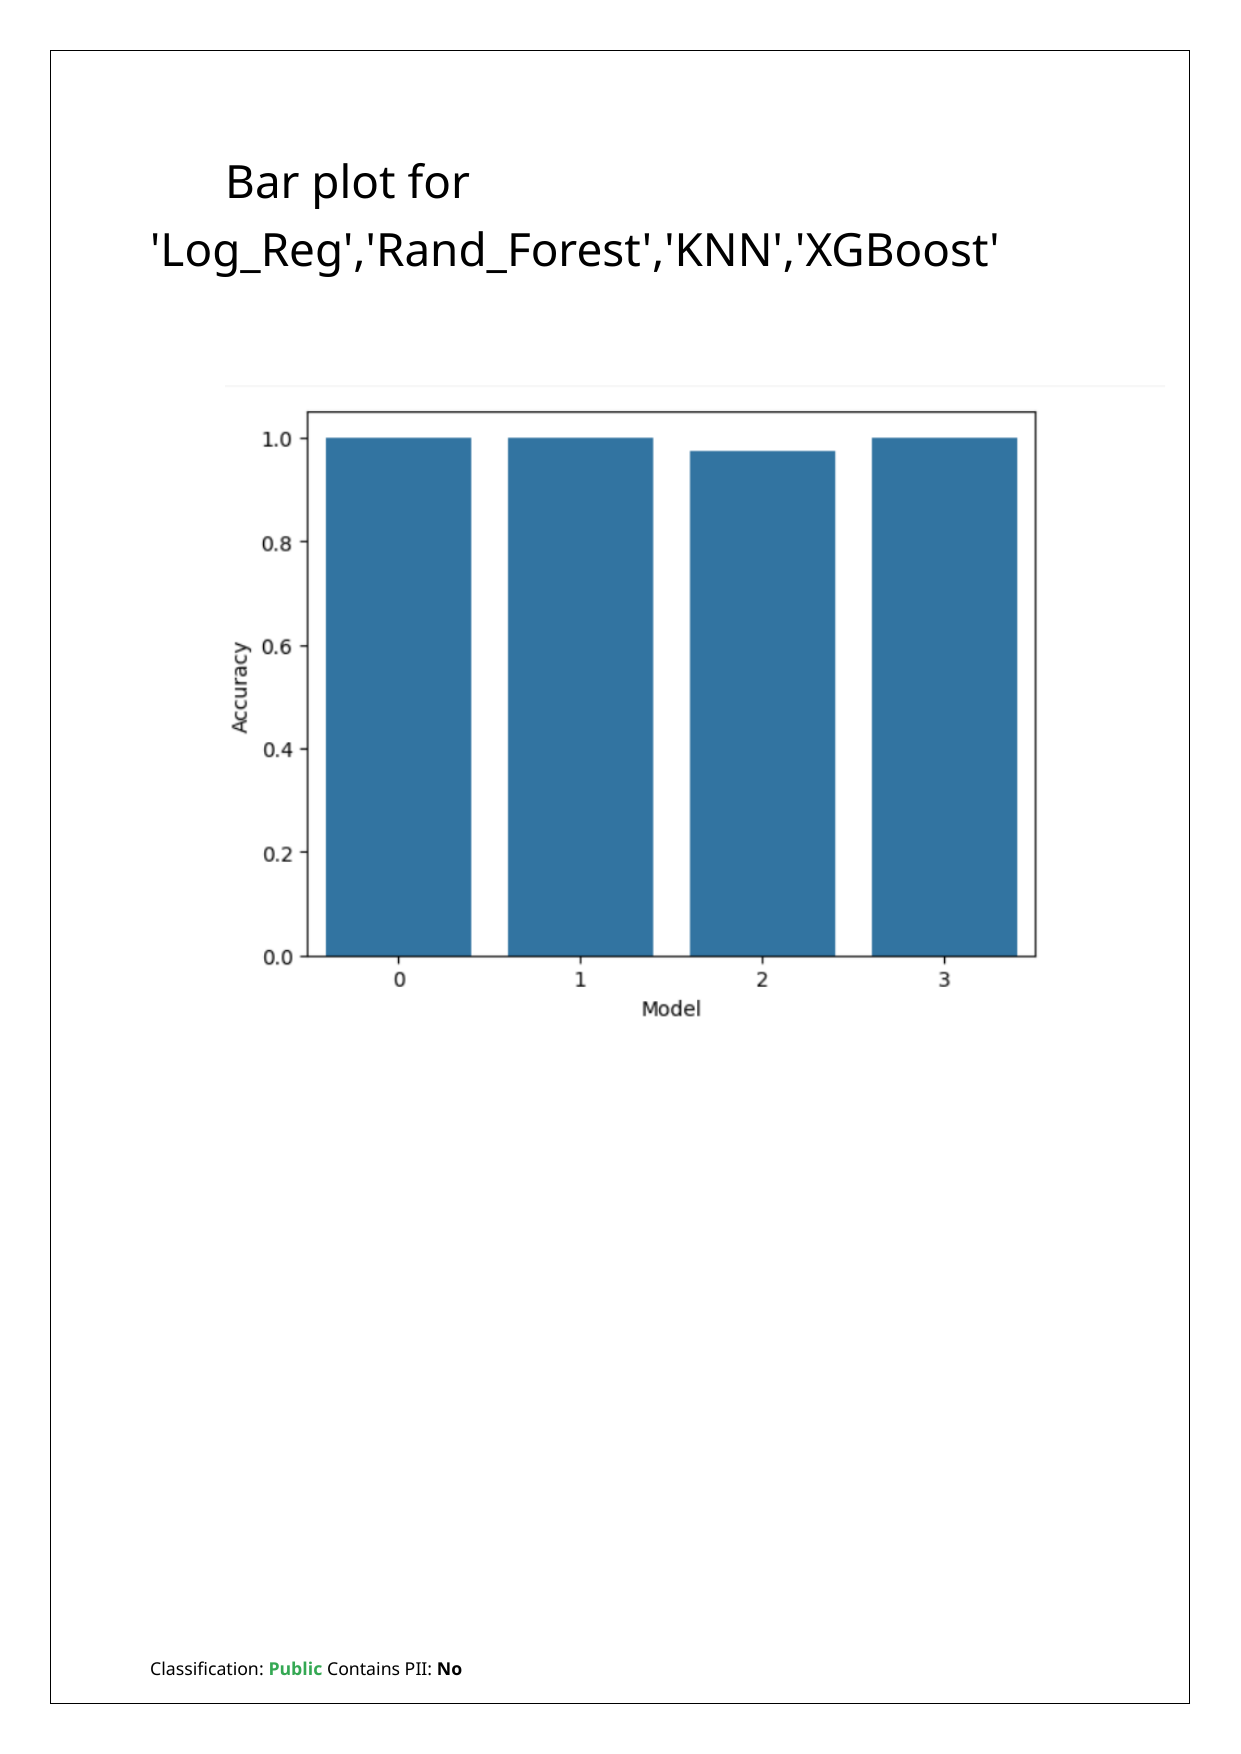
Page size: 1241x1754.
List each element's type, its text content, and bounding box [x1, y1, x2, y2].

text Bar plot for 'Log_Reg','Rand_Forest','KNN','XGBoost' [150, 150, 1090, 280]
picture [225, 385, 1166, 1036]
